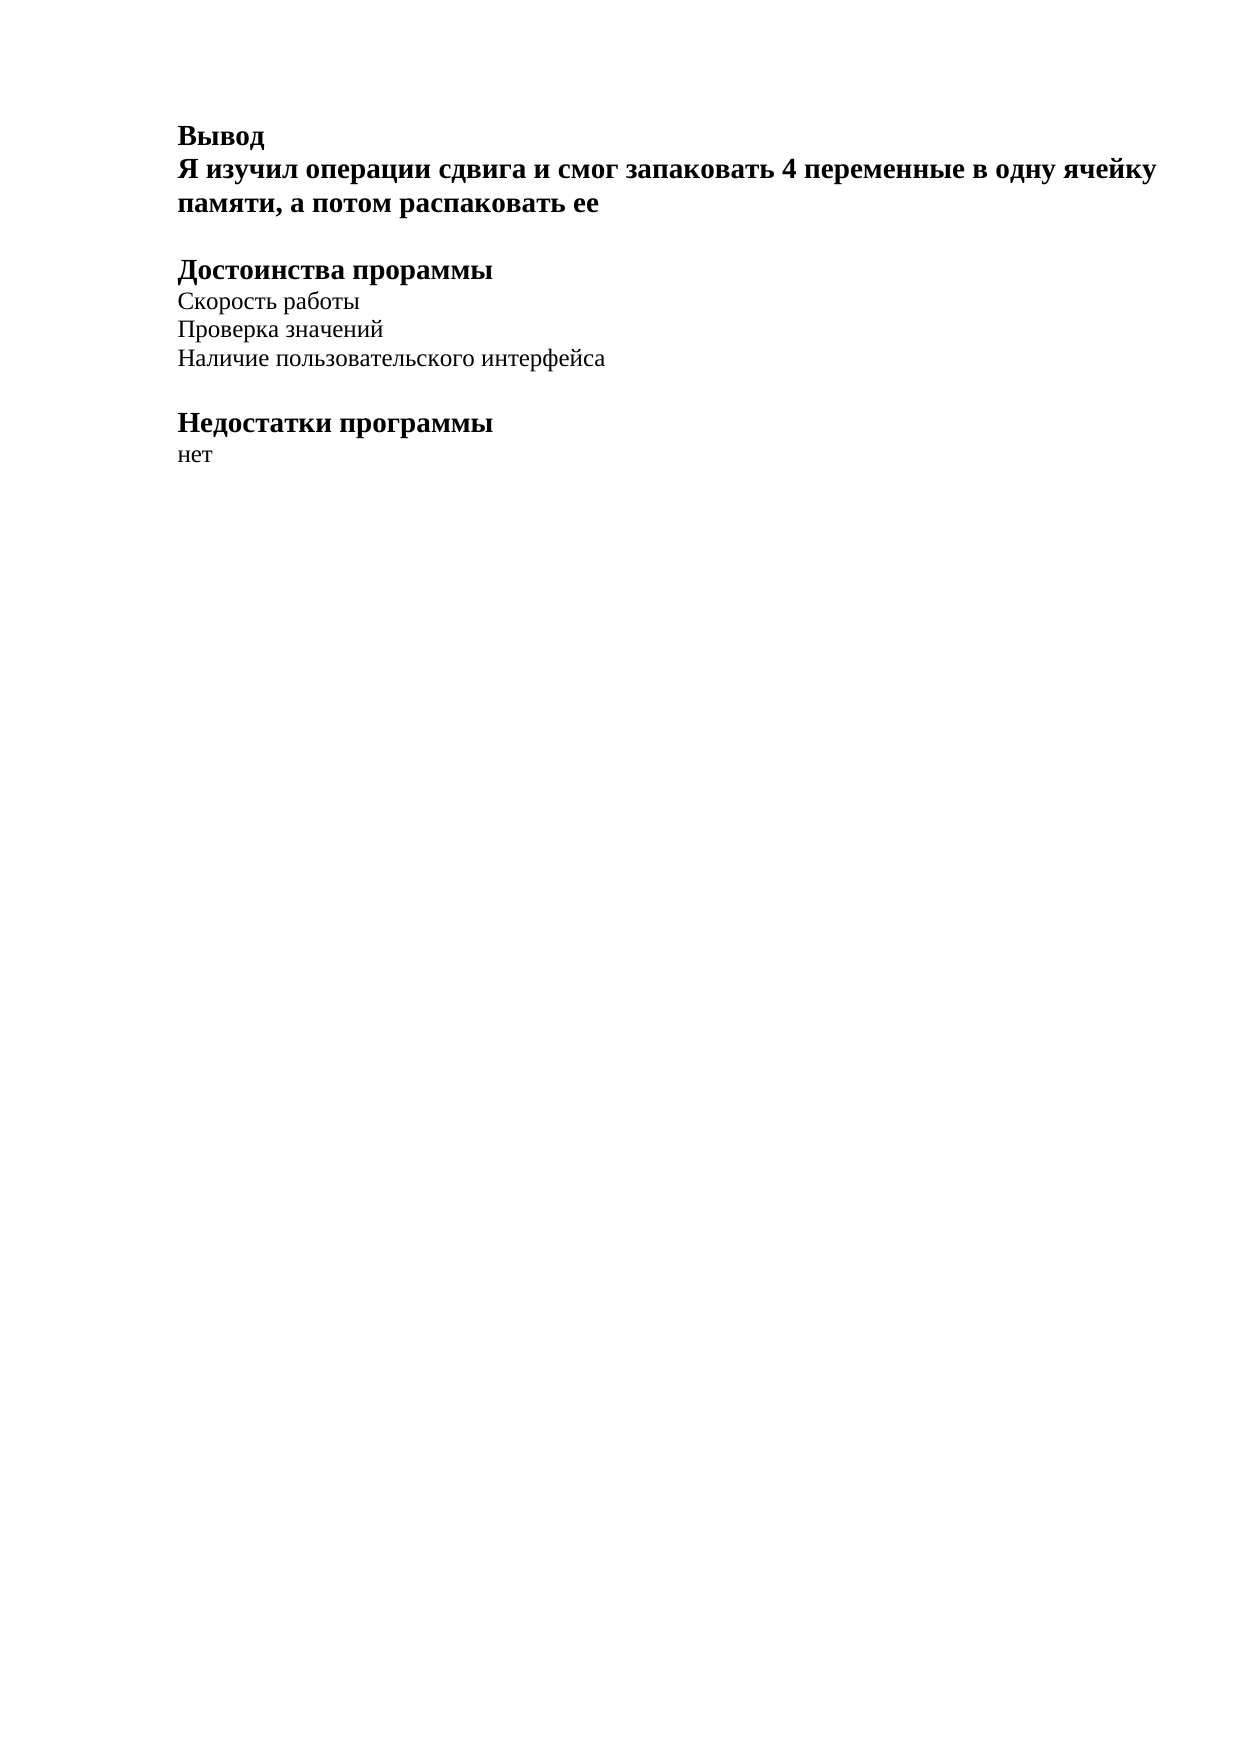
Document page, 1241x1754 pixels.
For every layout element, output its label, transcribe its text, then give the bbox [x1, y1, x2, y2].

text Вывод [177, 118, 1181, 152]
text Достоинства прораммы [177, 252, 1181, 286]
text Наличие пользовательского интерфейса [177, 343, 1181, 372]
text Проверка значений [177, 314, 1181, 343]
text Я изучил операции сдвига и смог запаковать 4 переменные в одну ячейку памяти, а потом распаковать ее [177, 152, 1181, 219]
text Скорость работы [177, 286, 1181, 314]
text Недостатки программы [177, 406, 1181, 439]
text нет [177, 439, 1181, 468]
